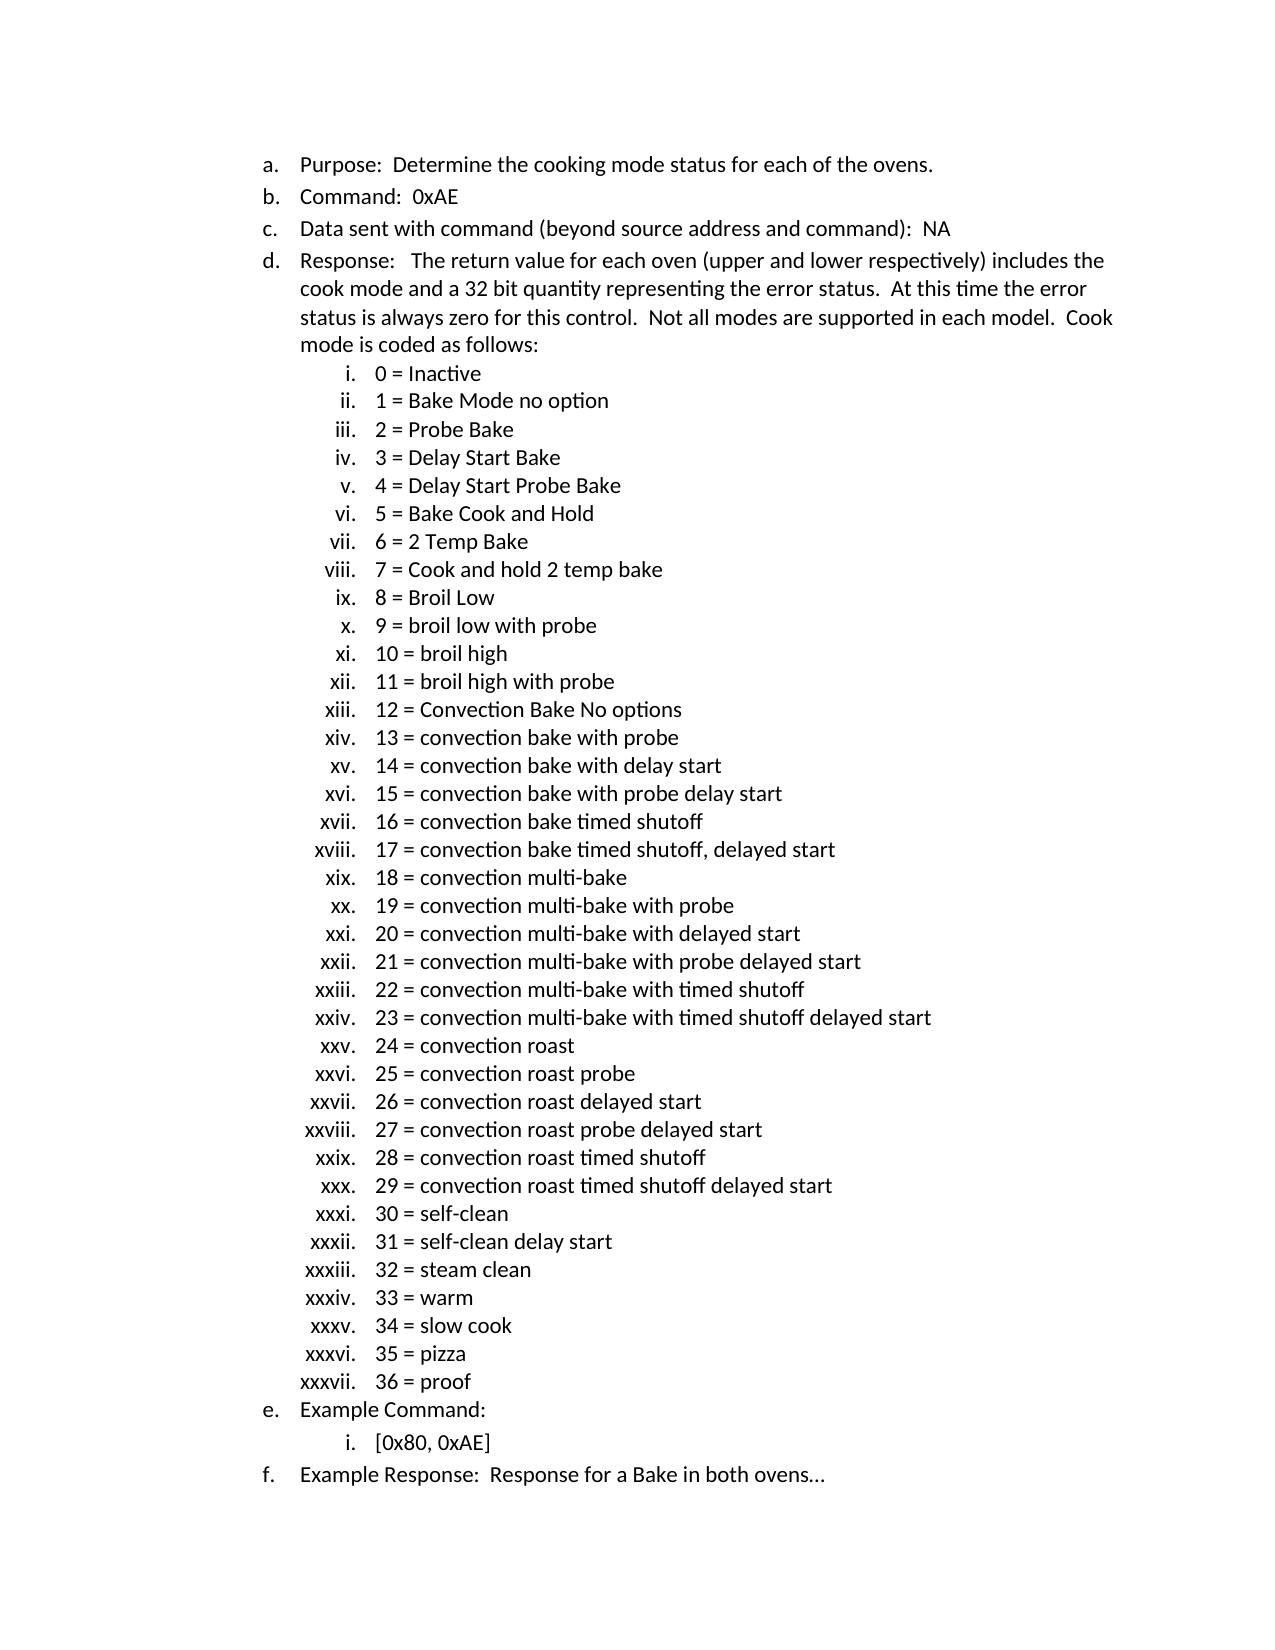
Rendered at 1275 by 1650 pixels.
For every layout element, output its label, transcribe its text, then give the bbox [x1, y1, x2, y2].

list 1 = Bake Mode no option [356, 387, 1125, 415]
list 8 = Broil Low [356, 583, 1125, 611]
list 20 = convection multi-bake with delayed start [356, 919, 1125, 947]
list 22 = convection multi-bake with timed shutoff [356, 975, 1125, 1003]
list 16 = convection bake timed shutoff [356, 807, 1125, 835]
list 4 = Delay Start Probe Bake [356, 471, 1125, 499]
list 24 = convection roast [356, 1031, 1125, 1059]
list Example Response: Response for a Bake in both ovens… [262, 1460, 1125, 1488]
list 17 = convection bake timed shutoff, delayed start [356, 835, 1125, 863]
list [0x80, 0xAE] [356, 1428, 1125, 1456]
list 5 = Bake Cook and Hold [356, 499, 1125, 527]
list 25 = convection roast probe [356, 1059, 1125, 1087]
list 23 = convection multi-bake with timed shutoff delayed start [356, 1003, 1125, 1031]
list 13 = convection bake with probe [356, 723, 1125, 751]
list 18 = convection multi-bake [356, 863, 1125, 891]
list 26 = convection roast delayed start [356, 1087, 1125, 1115]
list 27 = convection roast probe delayed start [356, 1115, 1125, 1143]
list Data sent with command (beyond source address and command): NA [262, 214, 1125, 242]
list 2 = Probe Bake [356, 415, 1125, 443]
list 6 = 2 Temp Bake [356, 527, 1125, 555]
list 35 = pizza [356, 1339, 1125, 1367]
list 32 = steam clean [356, 1255, 1125, 1283]
list 15 = convection bake with probe delay start [356, 779, 1125, 807]
list 28 = convection roast timed shutoff [356, 1143, 1125, 1171]
list 29 = convection roast timed shutoff delayed start [356, 1171, 1125, 1199]
list Command: 0xAE [262, 182, 1125, 210]
list 3 = Delay Start Bake [356, 443, 1125, 471]
list 31 = self-clean delay start [356, 1227, 1125, 1255]
list 30 = self-clean [356, 1199, 1125, 1227]
list 14 = convection bake with delay start [356, 751, 1125, 779]
list 11 = broil high with probe [356, 667, 1125, 695]
list Response: The return value for each oven (upper and lower respectively) includes the cook mode and a 32 bit quantity representing the error status. At this time the error status is always zero for this control. Not all modes are supported in each model. Cook mode is coded as follows: [262, 247, 1125, 359]
list 12 = Convection Bake No options [356, 695, 1125, 723]
list 36 = proof [356, 1367, 1125, 1395]
list 9 = broil low with probe [356, 611, 1125, 639]
list 21 = convection multi-bake with probe delayed start [356, 947, 1125, 975]
list 34 = slow cook [356, 1311, 1125, 1339]
list Purpose: Determine the cooking mode status for each of the ovens. [262, 150, 1125, 178]
list Example Command: [262, 1395, 1125, 1423]
list 10 = broil high [356, 639, 1125, 667]
list 0 = Inactive [356, 359, 1125, 387]
list 7 = Cook and hold 2 temp bake [356, 555, 1125, 583]
list 33 = warm [356, 1283, 1125, 1311]
list 19 = convection multi-bake with probe [356, 891, 1125, 919]
